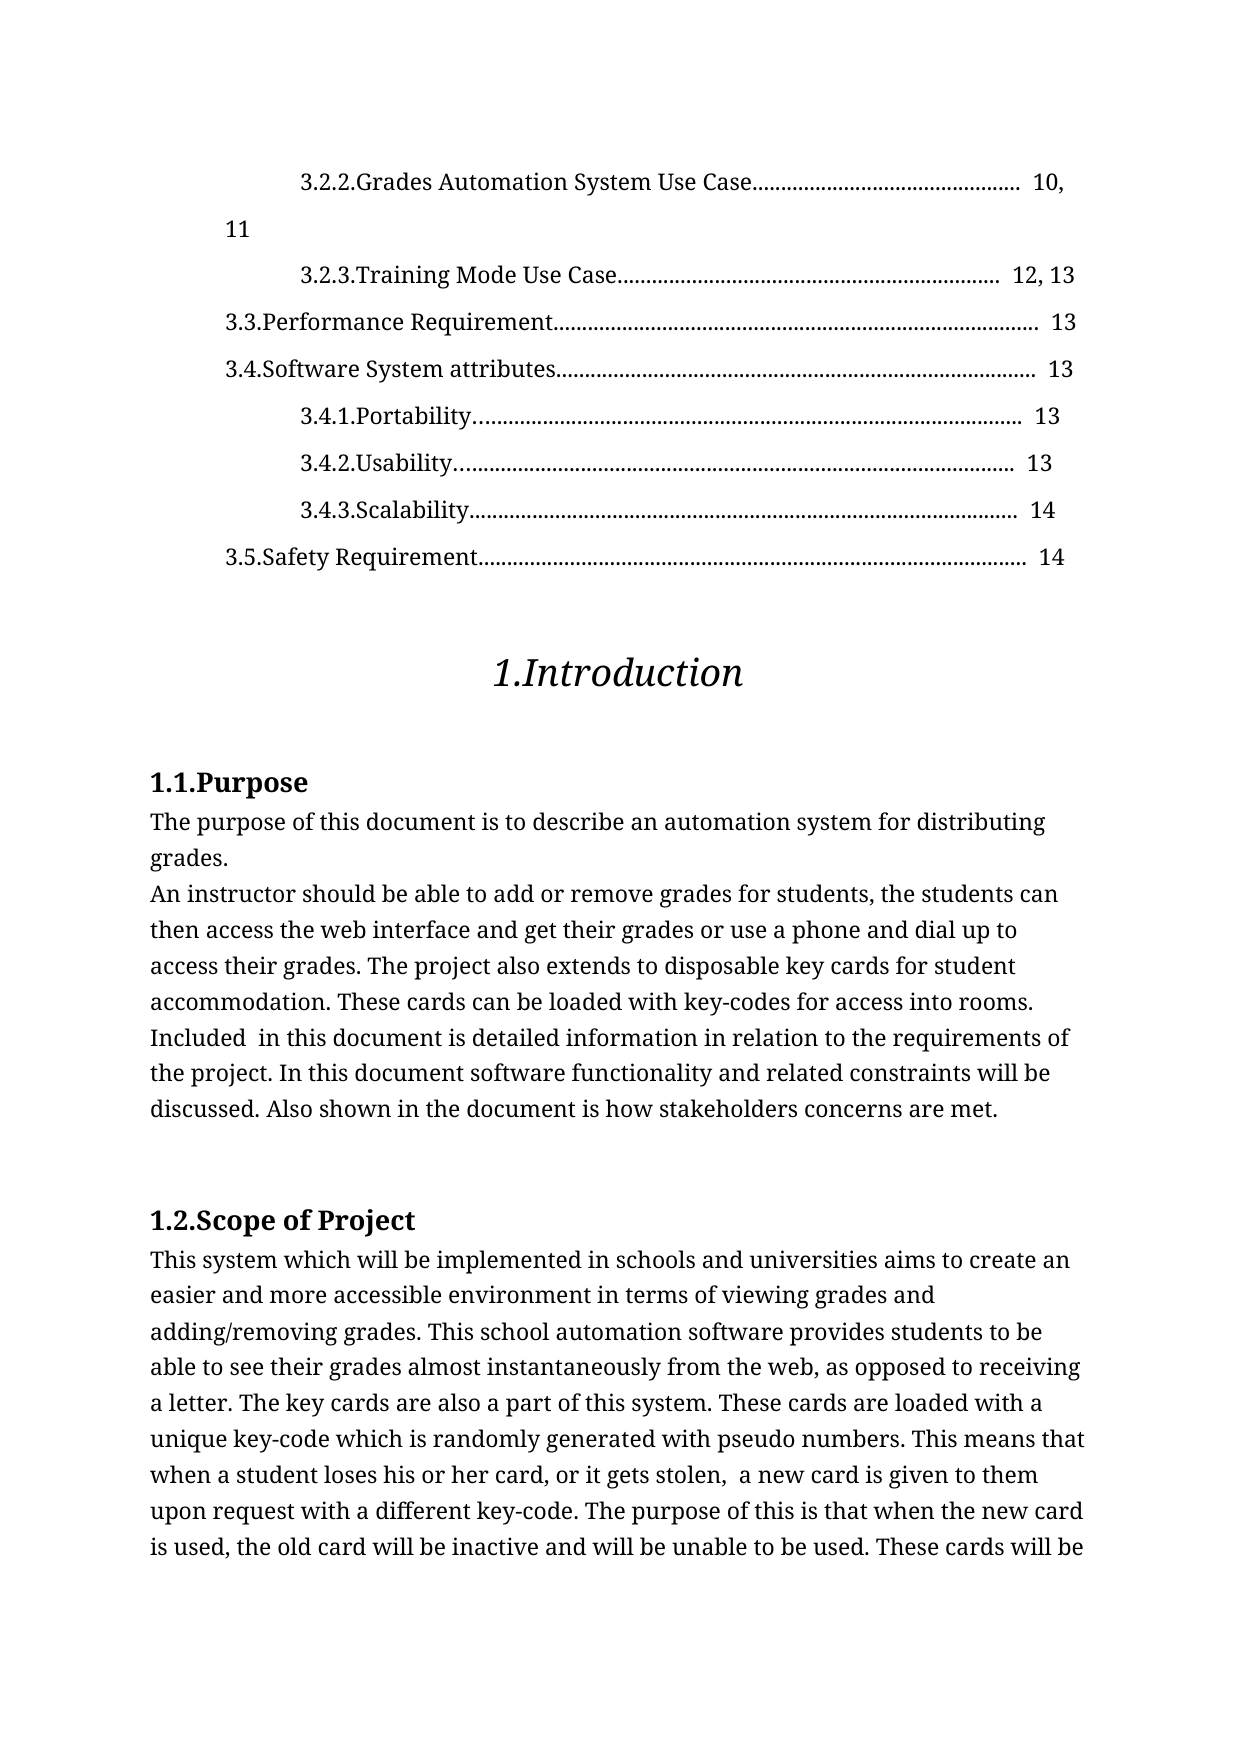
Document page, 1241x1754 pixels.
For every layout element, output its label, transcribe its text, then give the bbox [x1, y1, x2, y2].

text An instructor should be able to add or remove grades for students, the students can then access the web interface and get their grades or use a phone and dial up to access their grades. The project also extends to disposable key cards for student accommodation. These cards can be loaded with key-codes for access into rooms. Included in this document is detailed information in relation to the requirements of the project. In this document software functionality and related constraints will be discussed. Also shown in the document is how stakeholders concerns are met. [150, 878, 1090, 1124]
text 3.4.Software System attributes.................................................................................... 13 [150, 353, 1090, 384]
text 3.5.Safety Requirement................................................................................................ 14 [150, 541, 1090, 572]
text 3.2.3.Training Mode Use Case................................................................... 12, 13 [225, 259, 1090, 291]
text 3.4.2.Usability…............................................................................................... 13 [225, 447, 1090, 478]
text 1.1.Purpose [150, 763, 1090, 800]
text 3.4.1.Portability…............................................................................................. 13 [225, 400, 1090, 431]
text 1.Introduction [150, 646, 1090, 697]
text 3.3.Performance Requirement..................................................................................... 13 [150, 306, 1090, 337]
text 3.4.3.Scalability................................................................................................ 14 [225, 494, 1090, 525]
text 1.2.Scope of Project [150, 1201, 1090, 1238]
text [150, 1243, 1090, 1562]
text The purpose of this document is to describe an automation system for distributing grades. [150, 806, 1090, 873]
text 3.2.2.Grades Automation System Use Case............................................... 10, 11 [225, 166, 1090, 244]
